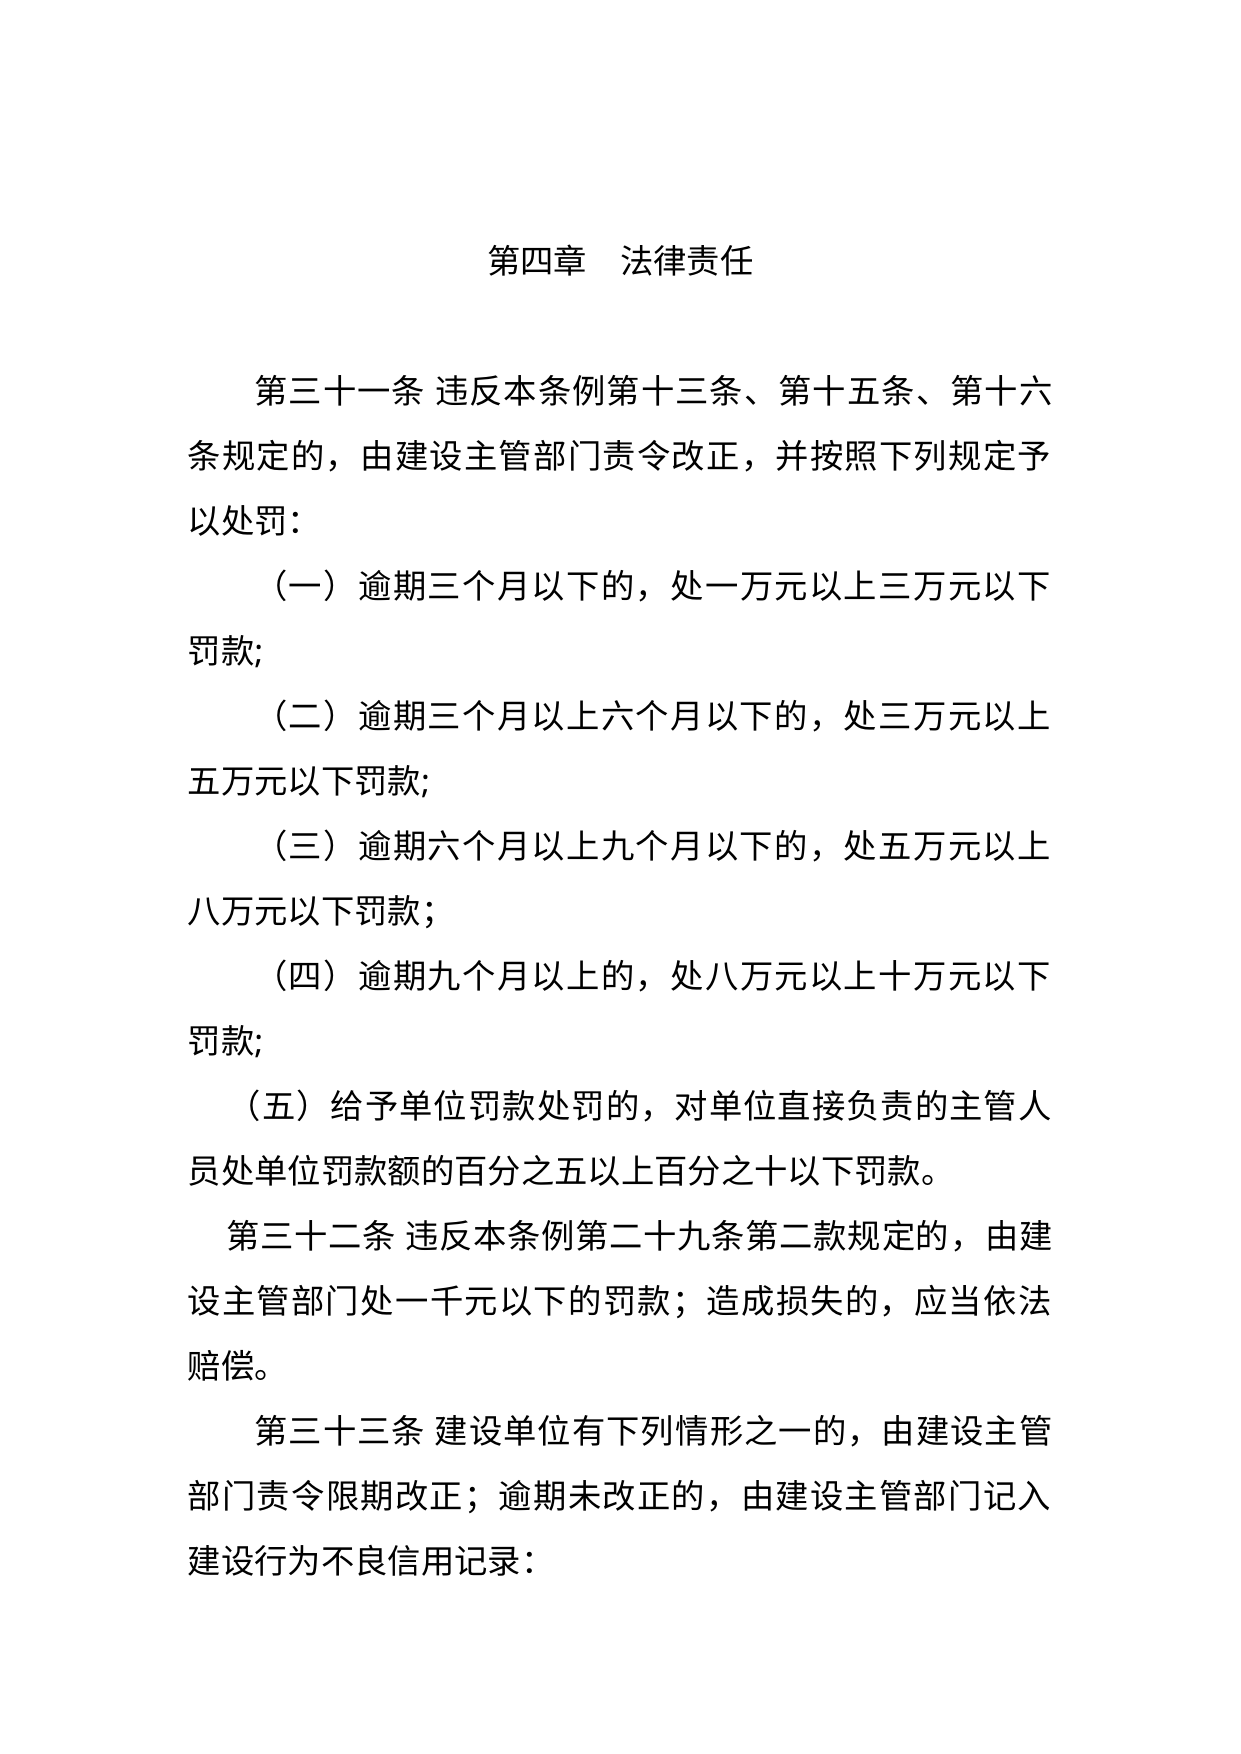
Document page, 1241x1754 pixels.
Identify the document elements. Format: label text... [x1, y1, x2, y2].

text （五）给予单位罚款处罚的，对单位直接负责的主管人员处单位罚款额的百分之五以上百分之十以下罚款。 [187, 1072, 1053, 1202]
text 第三十一条 违反本条例第十三条、第十五条、第十六条规定的，由建设主管部门责令改正，并按照下列规定予以处罚： [187, 357, 1053, 552]
text （三）逾期六个月以上九个月以下的，处五万元以上八万元以下罚款； [187, 812, 1053, 942]
text （二）逾期三个月以上六个月以下的，处三万元以上五万元以下罚款; [187, 682, 1053, 812]
list 法律责任 [187, 227, 1053, 292]
text （一）逾期三个月以下的，处一万元以上三万元以下罚款; [187, 552, 1053, 682]
text （四）逾期九个月以上的，处八万元以上十万元以下罚款; [187, 942, 1053, 1072]
text 第三十三条 建设单位有下列情形之一的，由建设主管部门责令限期改正；逾期未改正的，由建设主管部门记入建设行为不良信用记录： [187, 1397, 1053, 1592]
text 第三十二条 违反本条例第二十九条第二款规定的，由建设主管部门处一千元以下的罚款；造成损失的，应当依法赔偿。 [187, 1202, 1053, 1397]
